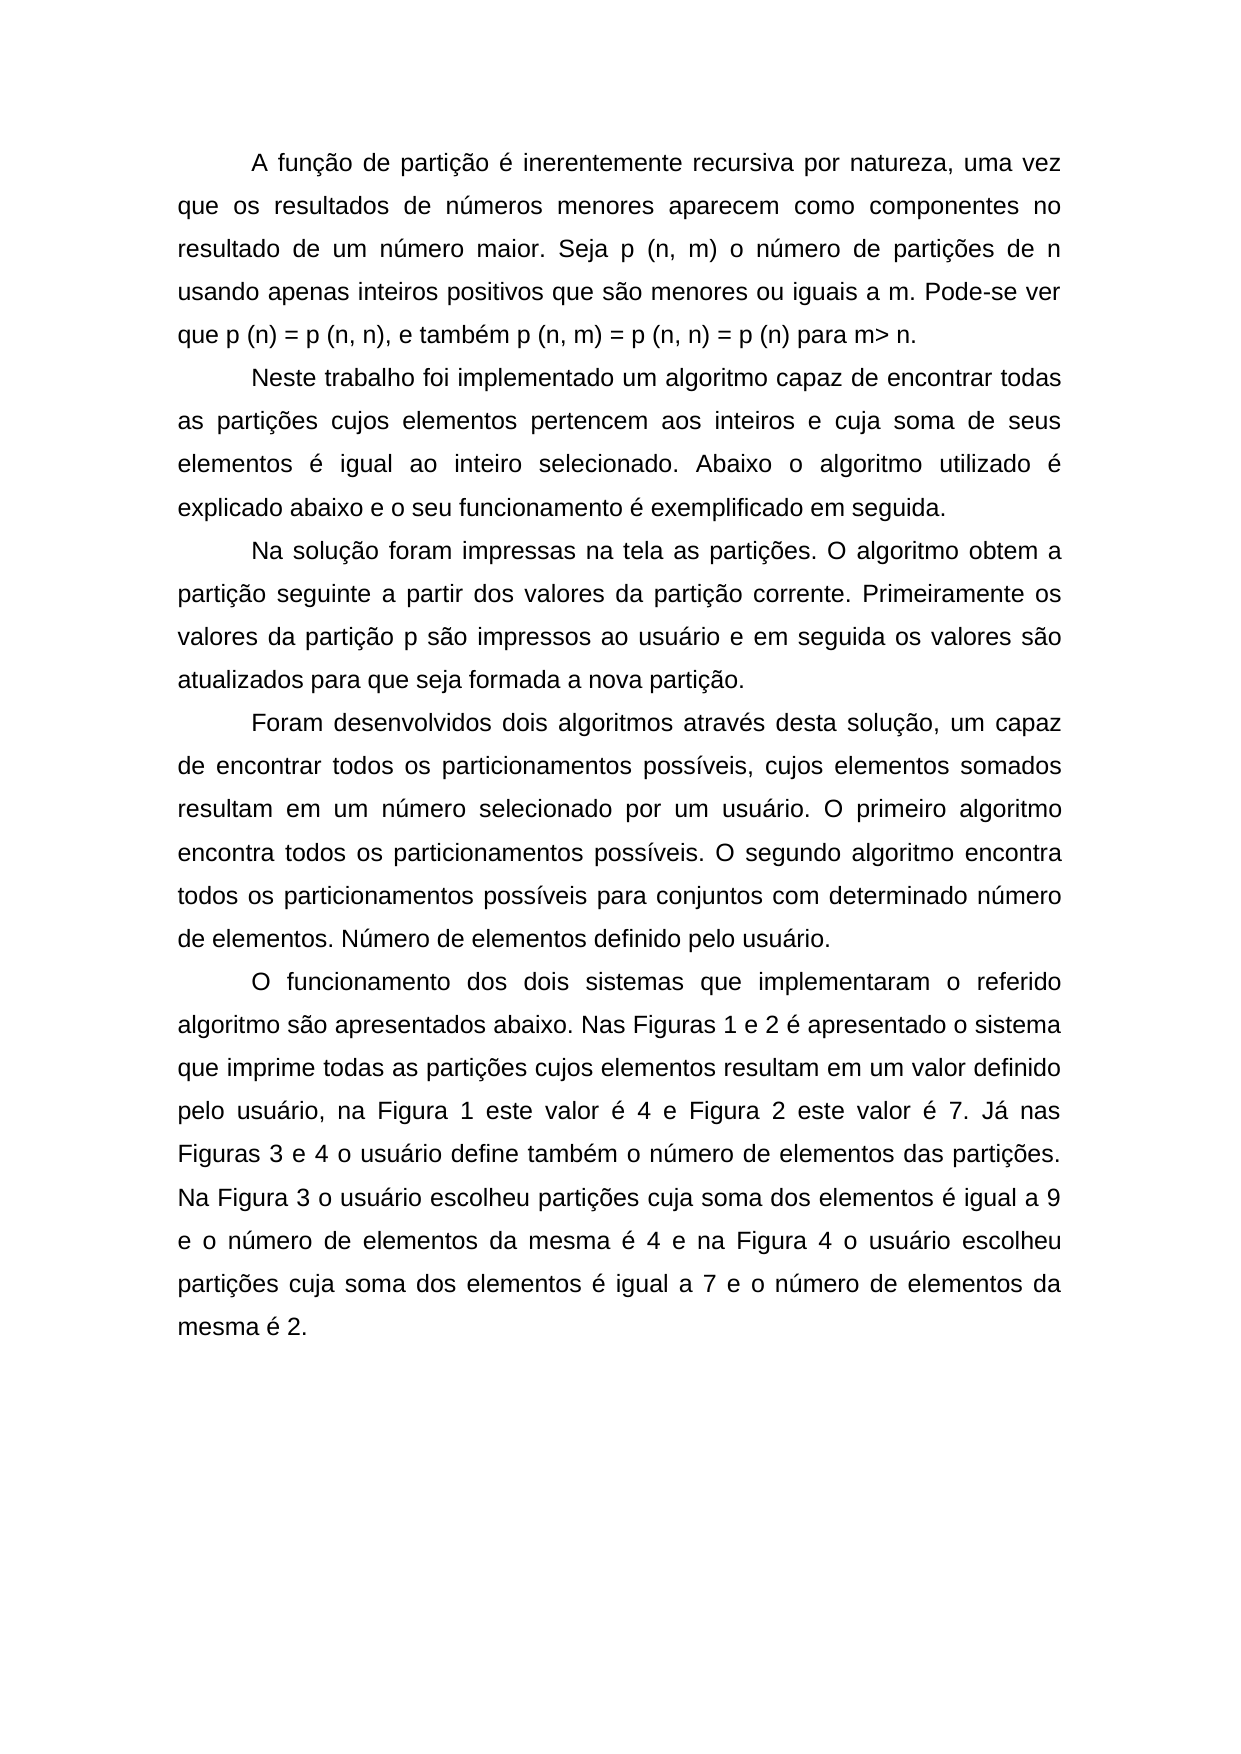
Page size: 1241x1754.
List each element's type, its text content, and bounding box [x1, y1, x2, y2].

text Foram desenvolvidos dois algoritmos através desta solução, um capaz de encontrar todos os particionamentos possíveis, cujos elementos somados resultam em um número selecionado por um usuário. O primeiro algoritmo encontra todos os particionamentos possíveis. O segundo algoritmo encontra todos os particionamentos possíveis para conjuntos com determinado número de elementos. Número de elementos definido pelo usuário. [177, 708, 1063, 953]
text Neste trabalho foi implementado um algoritmo capaz de encontrar todas as partições cujos elementos pertencem aos inteiros e cuja soma de seus elementos é igual ao inteiro selecionado. Abaixo o algoritmo utilizado é explicado abaixo e o seu funcionamento é exemplificado em seguida. [177, 363, 1063, 521]
text A função de partição é inerentemente recursiva por natureza, uma vez que os resultados de números menores aparecem como componentes no resultado de um número maior. Seja p (n, m) o número de partições de n usando apenas inteiros positivos que são menores ou iguais a m. Pode-se ver que p (n) = p (n, n), e também p (n, m) = p (n, n) = p (n) para m> n. [177, 148, 1063, 349]
text Na solução foram impressas na tela as partições. O algoritmo obtem a partição seguinte a partir dos valores da partição corrente. Primeiramente os valores da partição p são impressos ao usuário e em seguida os valores são atualizados para que seja formada a nova partição. [177, 536, 1063, 694]
text O funcionamento dos dois sistemas que implementaram o referido algoritmo são apresentados abaixo. Nas Figuras 1 e 2 é apresentado o sistema que imprime todas as partições cujos elementos resultam em um valor definido pelo usuário, na Figura 1 este valor é 4 e Figura 2 este valor é 7. Já nas Figuras 3 e 4 o usuário define também o número de elementos das partições. Na Figura 3 o usuário escolheu partições cuja soma dos elementos é igual a 9 e o número de elementos da mesma é 4 e na Figura 4 o usuário escolheu partições cuja soma dos elementos é igual a 7 e o número de elementos da mesma é 2. [177, 967, 1063, 1341]
